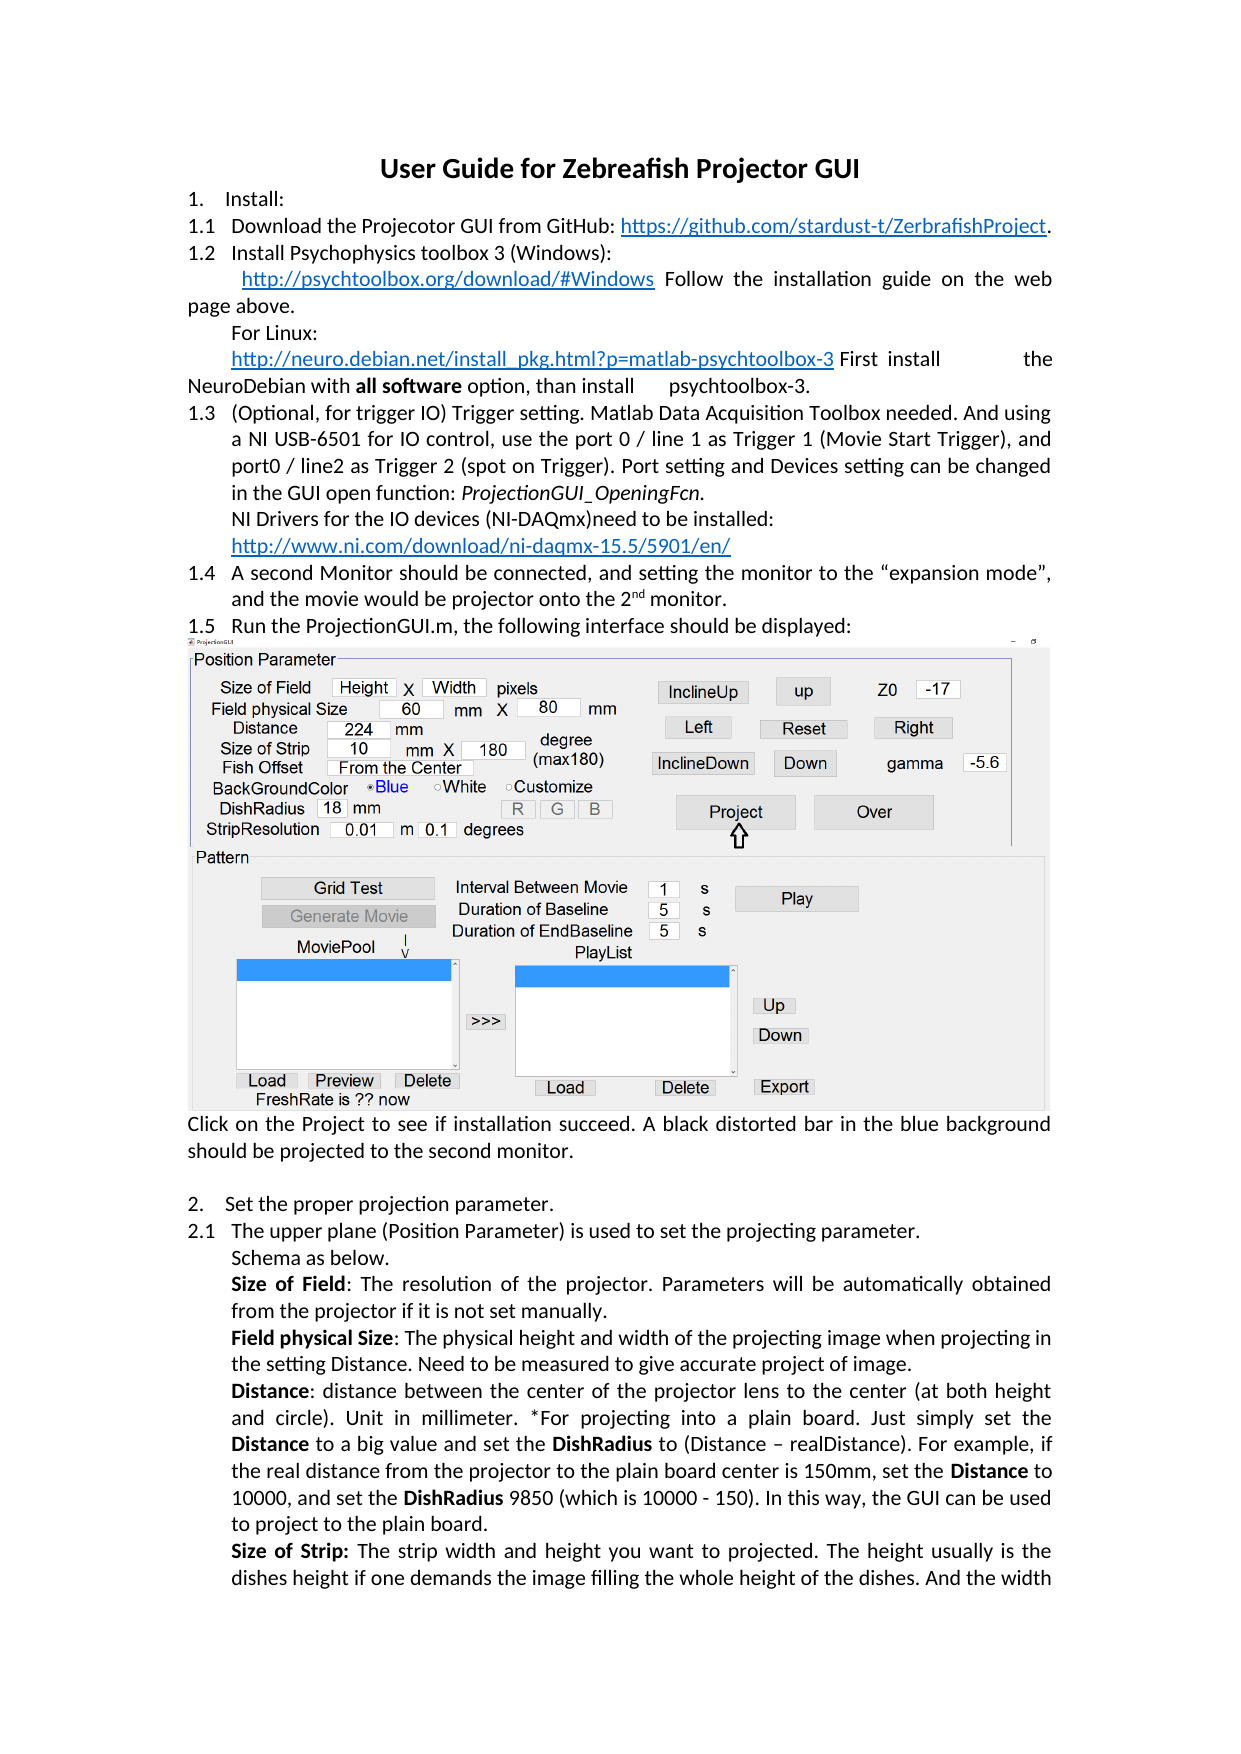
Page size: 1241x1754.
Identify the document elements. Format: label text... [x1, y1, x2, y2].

list For Linux: [187, 319, 1053, 346]
list http://www.ni.com/download/ni-daqmx-15.5/5901/en/ [231, 532, 1053, 559]
list Install Psychophysics toolbox 3 (Windows): [187, 239, 1053, 266]
list Set the proper projection parameter. [187, 1191, 1053, 1217]
list Install: [187, 186, 1053, 212]
list Download the Projecotor GUI from GitHub: https://github.com/stardust-t/ZerbrafishProject. [187, 212, 1053, 239]
list Schema as below. [231, 1244, 1053, 1271]
list Run the ProjectionGUI.m, the following interface should be displayed: [187, 612, 1053, 639]
list The upper plane (Position Parameter) is used to set the projecting parameter. [187, 1217, 1053, 1244]
picture [187, 638, 1051, 1111]
list A second Monitor should be connected, and setting the monitor to the “expansion mode”, and the movie would be projector onto the 2nd monitor. [187, 559, 1053, 612]
list http://neuro.debian.net/install_pkg.html?p=matlab-psychtoolbox-3 First install the NeuroDebian with all software option, than install psychtoolbox-3. [187, 346, 1053, 399]
list http://psychtoolbox.org/download/#Windows Follow the installation guide on the web page above. [187, 266, 1053, 319]
list (Optional, for trigger IO) Trigger setting. Matlab Data Acquisition Toolbox needed. And using a NI USB-6501 for IO control, use the port 0 / line 1 as Trigger 1 (Movie Start Trigger), and port0 / line2 as Trigger 2 (spot on Trigger). Port setting and Devices setting can be changed in the GUI open function: ProjectionGUI_OpeningFcn. [187, 399, 1053, 506]
text Click on the Project to see if installation succeed. A black distorted bar in the blue background should be projected to the second monitor. [187, 1111, 1053, 1164]
list Size of Field: The resolution of the projector. Parameters will be automatically obtained from the projector if it is not set manually. [231, 1271, 1053, 1324]
text User Guide for Zebreafish Projector GUI [187, 150, 1053, 186]
list NI Drivers for the IO devices (NI-DAQmx)need to be installed: [231, 506, 1053, 532]
